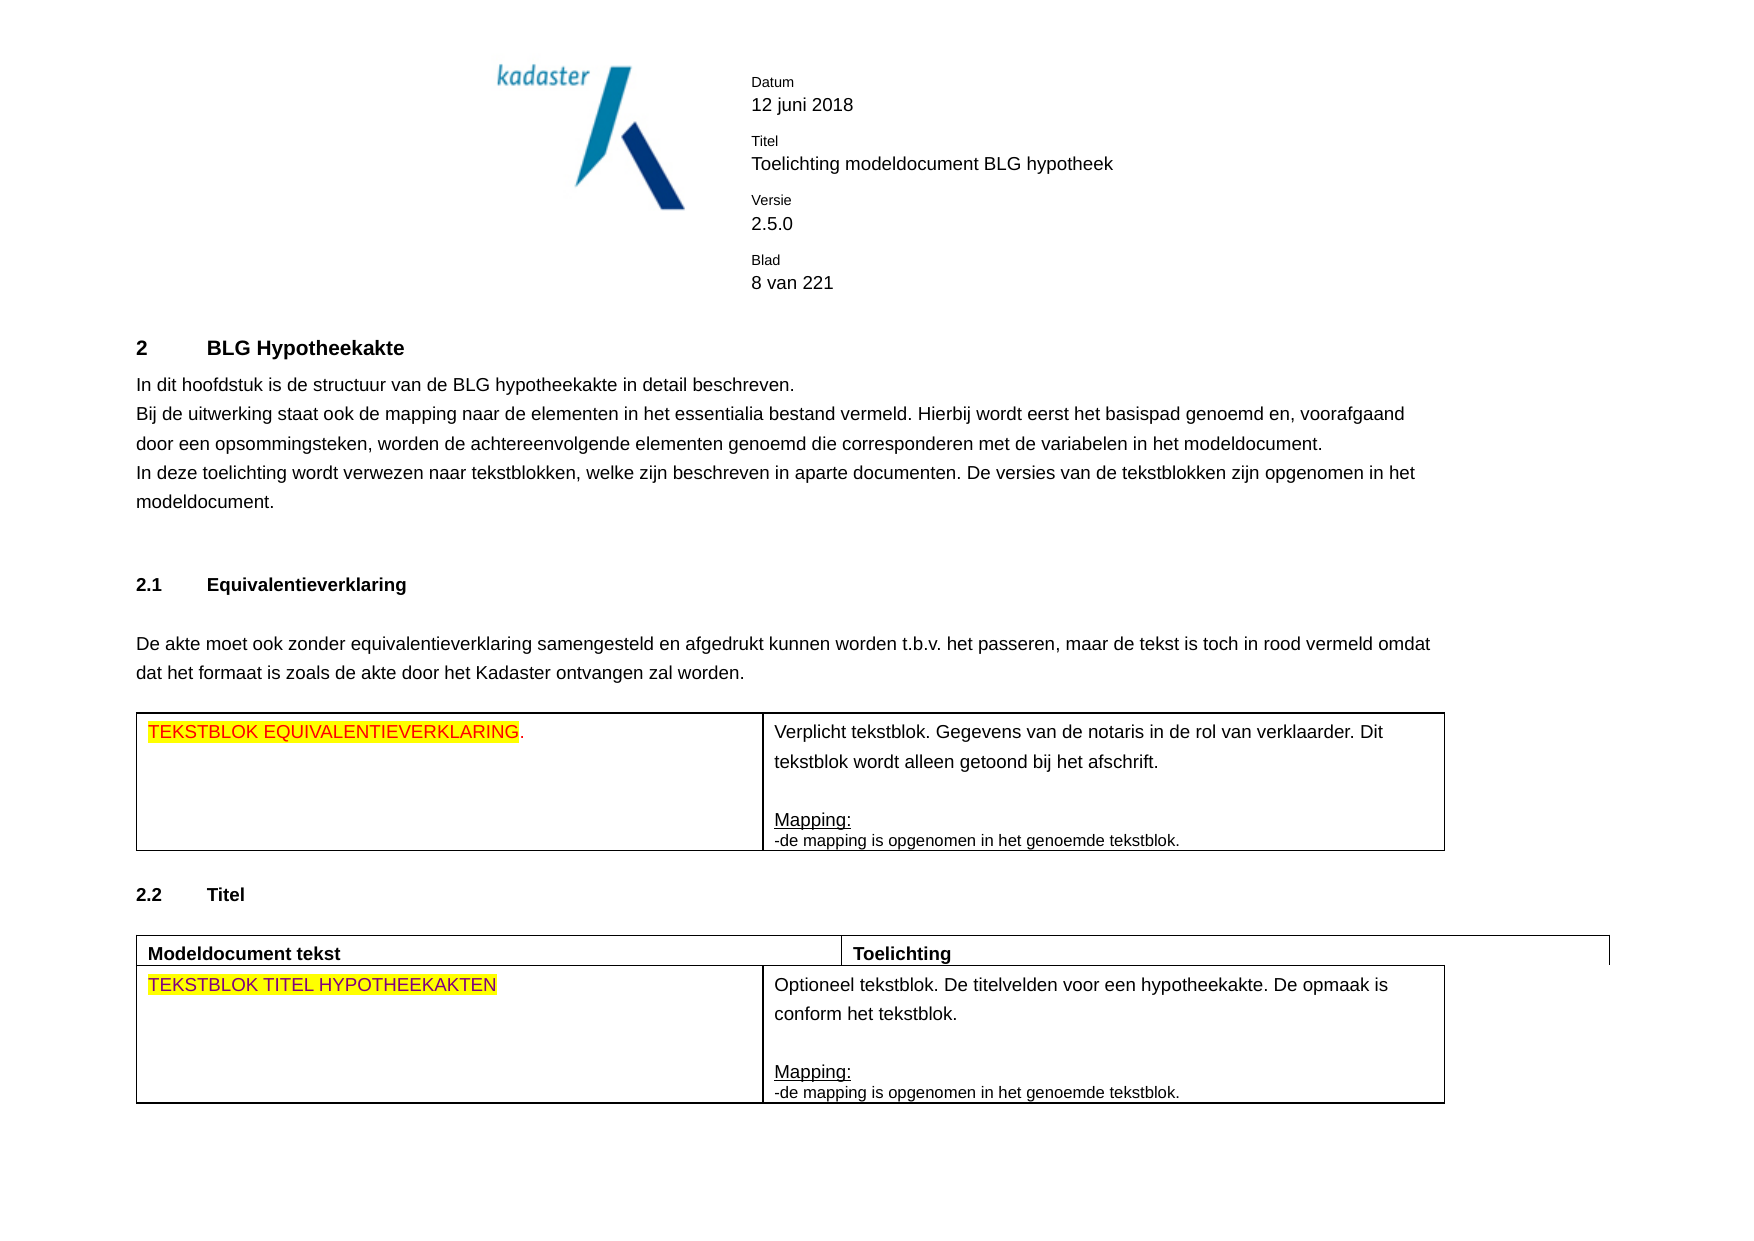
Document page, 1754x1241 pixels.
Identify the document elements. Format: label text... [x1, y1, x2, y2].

subtitle BLG Hypotheekakte [136, 335, 1444, 360]
table_header Optioneel tekstblok. De titelvelden voor een hypotheekakte. De opmaak is conform het tekstblok. Mapping: -de mapping is opgenomen in het genoemde tekstblok. [764, 966, 1444, 1102]
text De akte moet ook zonder equivalentieverklaring samengesteld en afgedrukt kunnen worden t.b.v. het passeren, maar de tekst is toch in rood vermeld omdat dat het formaat is zoals de akte door het Kadaster ontvangen zal worden. [136, 625, 1444, 683]
text Bij de uitwerking staat ook de mapping naar de elementen in het essentialia bestand vermeld. Hierbij wordt eerst het basispad genoemd en, voorafgaand door een opsommingsteken, worden de achtereenvolgende elementen genoemd die corresponderen met de variabelen in het modeldocument. [136, 396, 1444, 454]
table_header TEKSTBLOK TITEL HYPOTHEEKAKTEN [137, 966, 762, 1102]
table_header TEKSTBLOK EQUIVALENTIEVERKLARING. [137, 714, 762, 849]
text In deze toelichting wordt verwezen naar tekstblokken, welke zijn beschreven in aparte documenten. De versies van de tekstblokken zijn opgenomen in het modeldocument. [136, 454, 1444, 512]
table_header Toelichting [842, 936, 1609, 965]
picture [480, 42, 699, 226]
text In dit hoofdstuk is de structuur van de BLG hypotheekakte in detail beschreven. [136, 366, 1444, 396]
table_header Modeldocument tekst [137, 936, 841, 965]
subtitle Equivalentieverklaring [136, 566, 1444, 596]
table_header Verplicht tekstblok. Gegevens van de notaris in de rol van verklaarder. Dit tekstblok wordt alleen getoond bij het afschrift. Mapping: -de mapping is opgenomen in het genoemde tekstblok. [764, 714, 1444, 849]
subtitle Titel [136, 876, 1444, 905]
